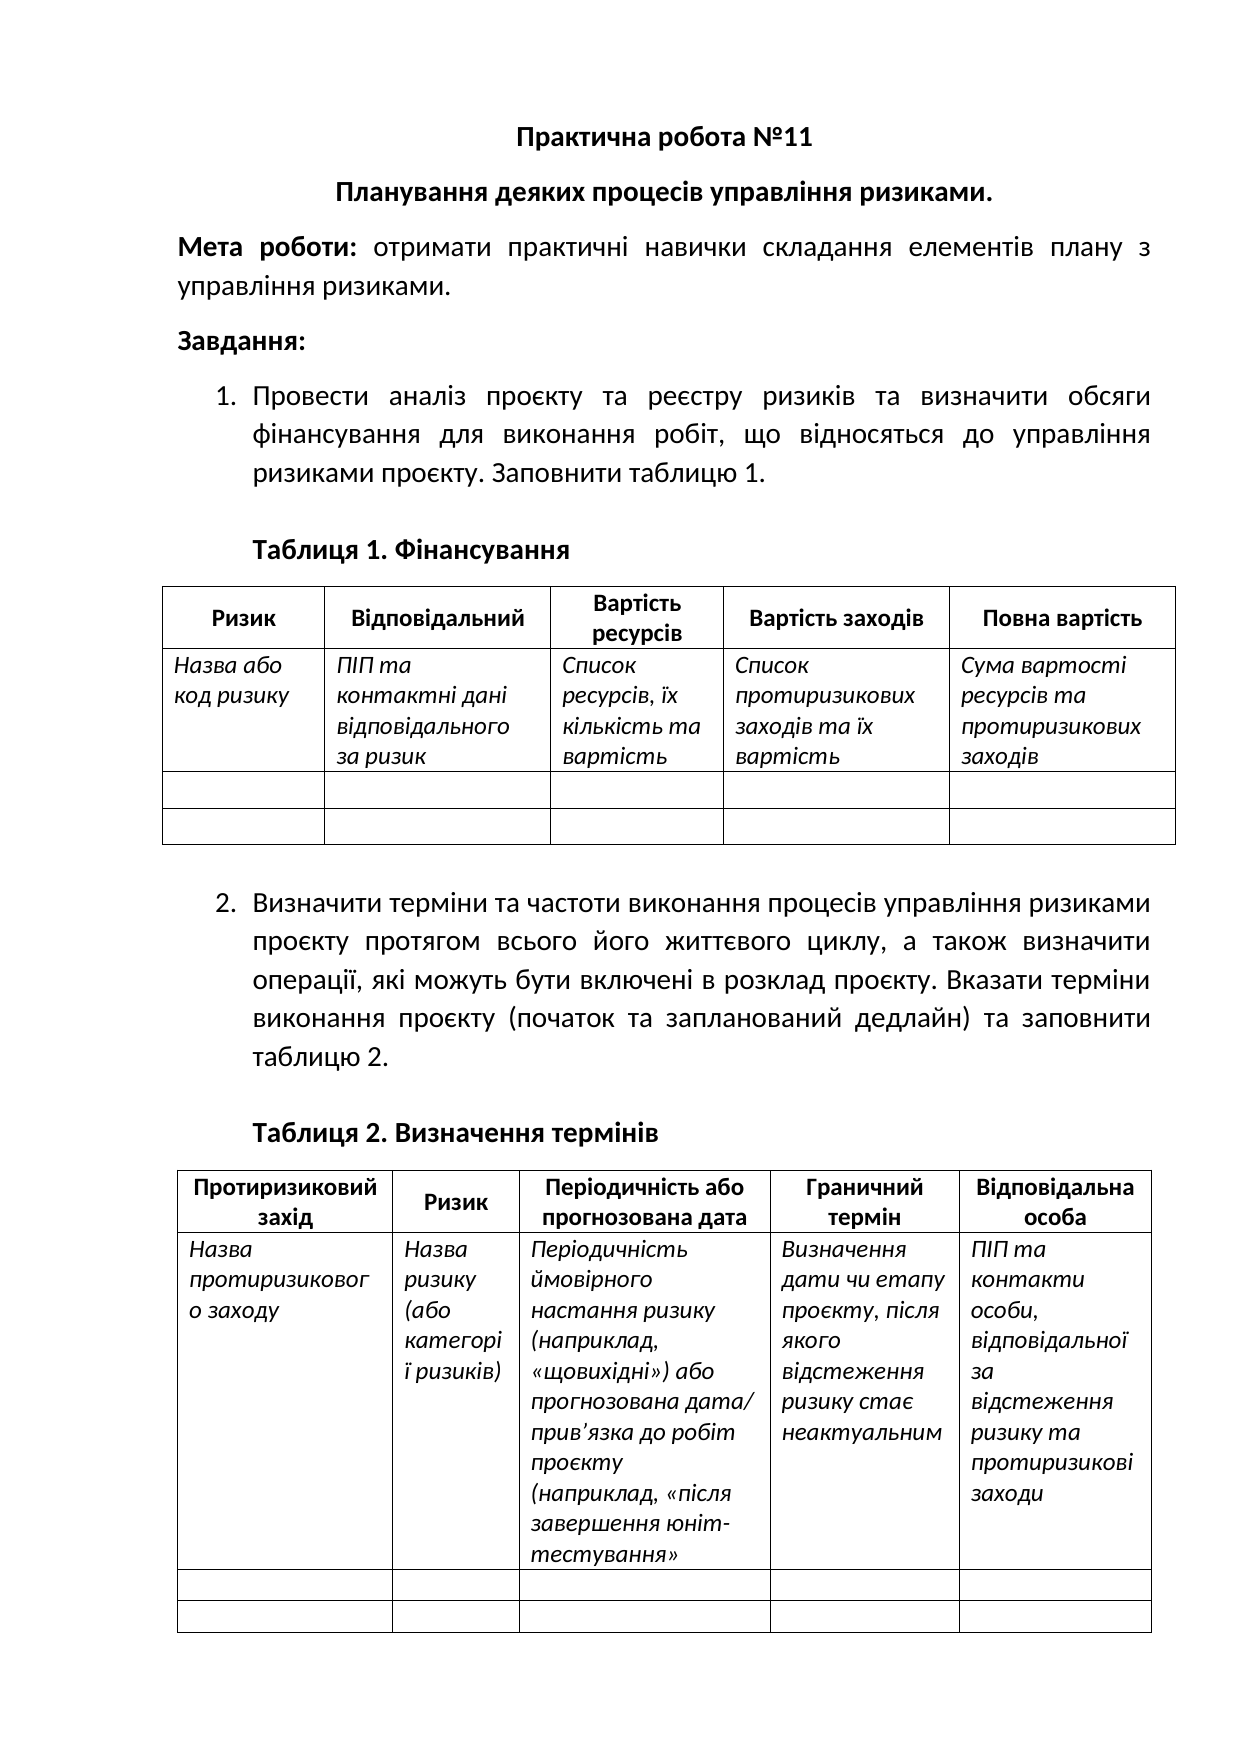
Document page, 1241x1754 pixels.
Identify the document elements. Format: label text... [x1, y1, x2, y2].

table_cell [163, 772, 324, 808]
table_cell [724, 772, 949, 808]
table_cell Визначення дати чи етапу проєкту, після якого відстеження ризику стає неактуальним [771, 1233, 959, 1568]
table_cell [393, 1570, 519, 1600]
table_cell [551, 809, 723, 844]
table_cell [325, 809, 550, 844]
list Таблиця 1. Фінансування [252, 531, 1152, 566]
table_cell [724, 809, 949, 844]
table_cell ПІП та контакти особи, відповідальної за відстеження ризику та протиризикові заходи [960, 1233, 1151, 1568]
table_cell Сума вартості ресурсів та протиризикових заходів [950, 649, 1175, 771]
list Визначити терміни та частоти виконання процесів управління ризиками проєкту протягом всього його життєвого циклу, а також визначити операції, які можуть бути включені в розклад проєкту. Вказати терміни виконання проєкту (початок та запланований дедлайн) та заповнити таблицю 2. [215, 884, 1152, 1073]
table_cell Назва протиризикового заходу [178, 1233, 392, 1568]
table_cell Назва ризику (або категорії ризиків) [393, 1233, 519, 1568]
text Мета роботи: отримати практичні навички складання елементів плану з управління ризиками. [177, 228, 1152, 302]
table_header Ризик [163, 587, 324, 648]
table_cell Список протиризикових заходів та їх вартість [724, 649, 949, 771]
table_header Відповідальна особа [960, 1171, 1151, 1232]
table_header Періодичність або прогнозована дата [520, 1171, 770, 1232]
table_header Повна вартість [950, 587, 1175, 648]
list Таблиця 2. Визначення термінів [252, 1114, 1152, 1150]
table_header Відповідальний [325, 587, 550, 648]
text Практична робота №11 [177, 118, 1152, 154]
table_header Граничний термін [771, 1171, 959, 1232]
text Планування деяких процесів управління ризиками. [177, 173, 1152, 209]
table_cell [960, 1570, 1151, 1600]
table_cell [771, 1601, 959, 1632]
table_cell [520, 1601, 770, 1632]
table_cell Список ресурсів, їх кількість та вартість [551, 649, 723, 771]
table_header Вартість заходів [724, 587, 949, 648]
table_cell [950, 772, 1175, 808]
table_cell [178, 1601, 392, 1632]
table_cell [960, 1601, 1151, 1632]
table_header Протиризиковий захід [178, 1171, 392, 1232]
text Завдання: [177, 322, 1152, 357]
table_cell [771, 1570, 959, 1600]
table_cell [163, 809, 324, 844]
table_header Ризик [393, 1171, 519, 1232]
table_cell [520, 1570, 770, 1600]
table_cell [178, 1570, 392, 1600]
table_cell Періодичність ймовірного настання ризику (наприклад, «щовихідні») або прогнозована дата/ прив’язка до робіт проєкту (наприклад, «після завершення юніт-тестування» [520, 1233, 770, 1568]
table_cell ПІП та контактні дані відповідального за ризик [325, 649, 550, 771]
table_cell Назва або код ризику [163, 649, 324, 771]
table_cell [325, 772, 550, 808]
table_cell [551, 772, 723, 808]
table_cell [950, 809, 1175, 844]
table_header Вартість ресурсів [551, 587, 723, 648]
table_cell [393, 1601, 519, 1632]
list Провести аналіз проєкту та реєстру ризиків та визначити обсяги фінансування для виконання робіт, що відносяться до управління ризиками проєкту. Заповнити таблицю 1. [215, 377, 1152, 489]
